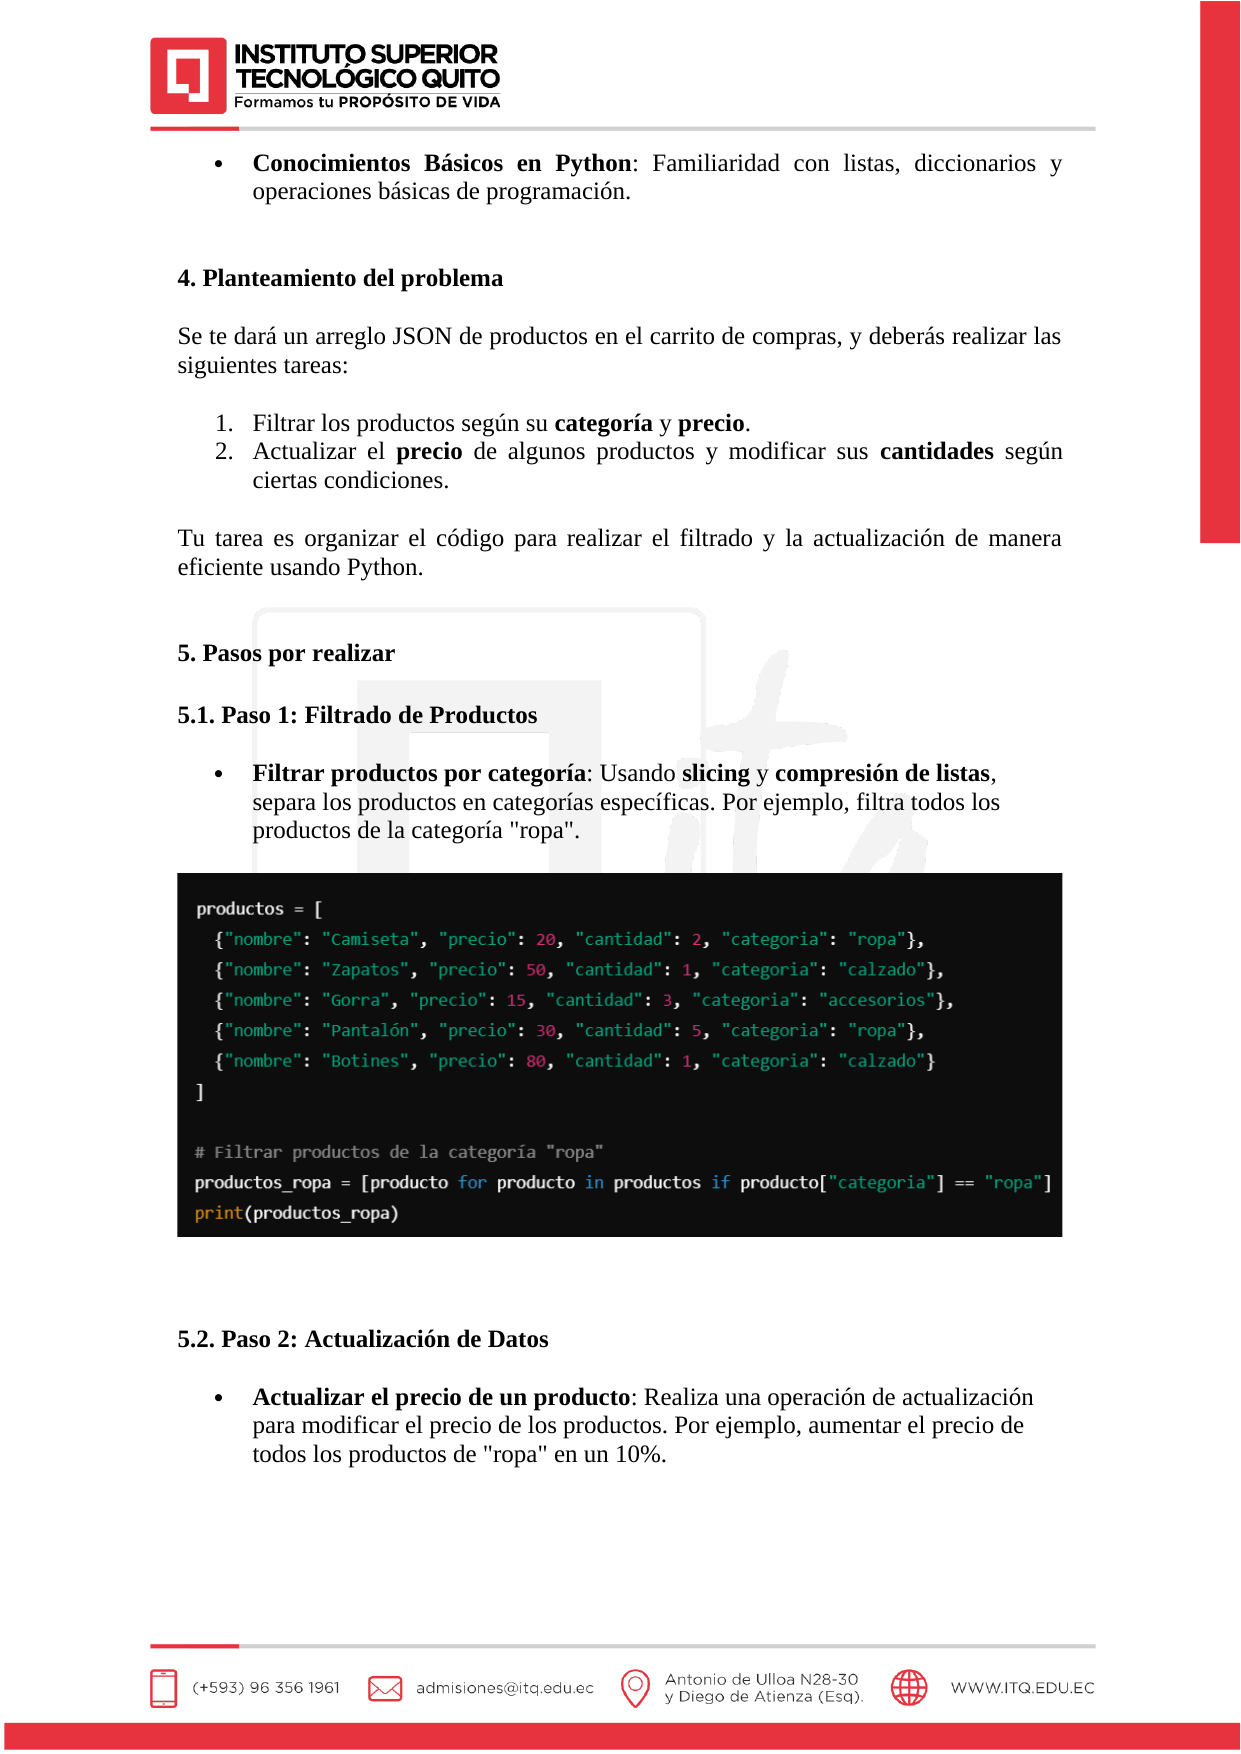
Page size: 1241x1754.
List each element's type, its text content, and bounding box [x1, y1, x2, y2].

list Actualizar el precio de un producto: Realiza una operación de actualización para modificar el precio de los productos. Por ejemplo, aumentar el precio de todos los productos de "ropa" en un 10%. [215, 1382, 1063, 1468]
text Tu tarea es organizar el código para realizar el filtrado y la actualización de manera eficiente usando Python. [177, 523, 1063, 581]
list Actualizar el precio de algunos productos y modificar sus cantidades según ciertas condiciones. [215, 436, 1063, 494]
picture [4, 0, 1241, 1750]
list Conocimientos Básicos en Python: Familiaridad con listas, diccionarios y operaciones básicas de programación. [215, 148, 1063, 205]
text 4. Planteamiento del problema [177, 263, 1063, 292]
subtitle 5.2. Paso 2: Actualización de Datos [177, 1324, 1063, 1352]
text 5. Pasos por realizar [177, 638, 1063, 667]
list Filtrar productos por categoría: Usando slicing y compresión de listas, separa los productos en categorías específicas. Por ejemplo, filtra todos los productos de la categoría "ropa". [215, 758, 1063, 844]
subtitle 5.1. Paso 1: Filtrado de Productos [177, 700, 1063, 729]
list Filtrar los productos según su categoría y precio. [215, 408, 1063, 436]
text Se te dará un arreglo JSON de productos en el carrito de compras, y deberás realizar las siguientes tareas: [177, 321, 1063, 378]
